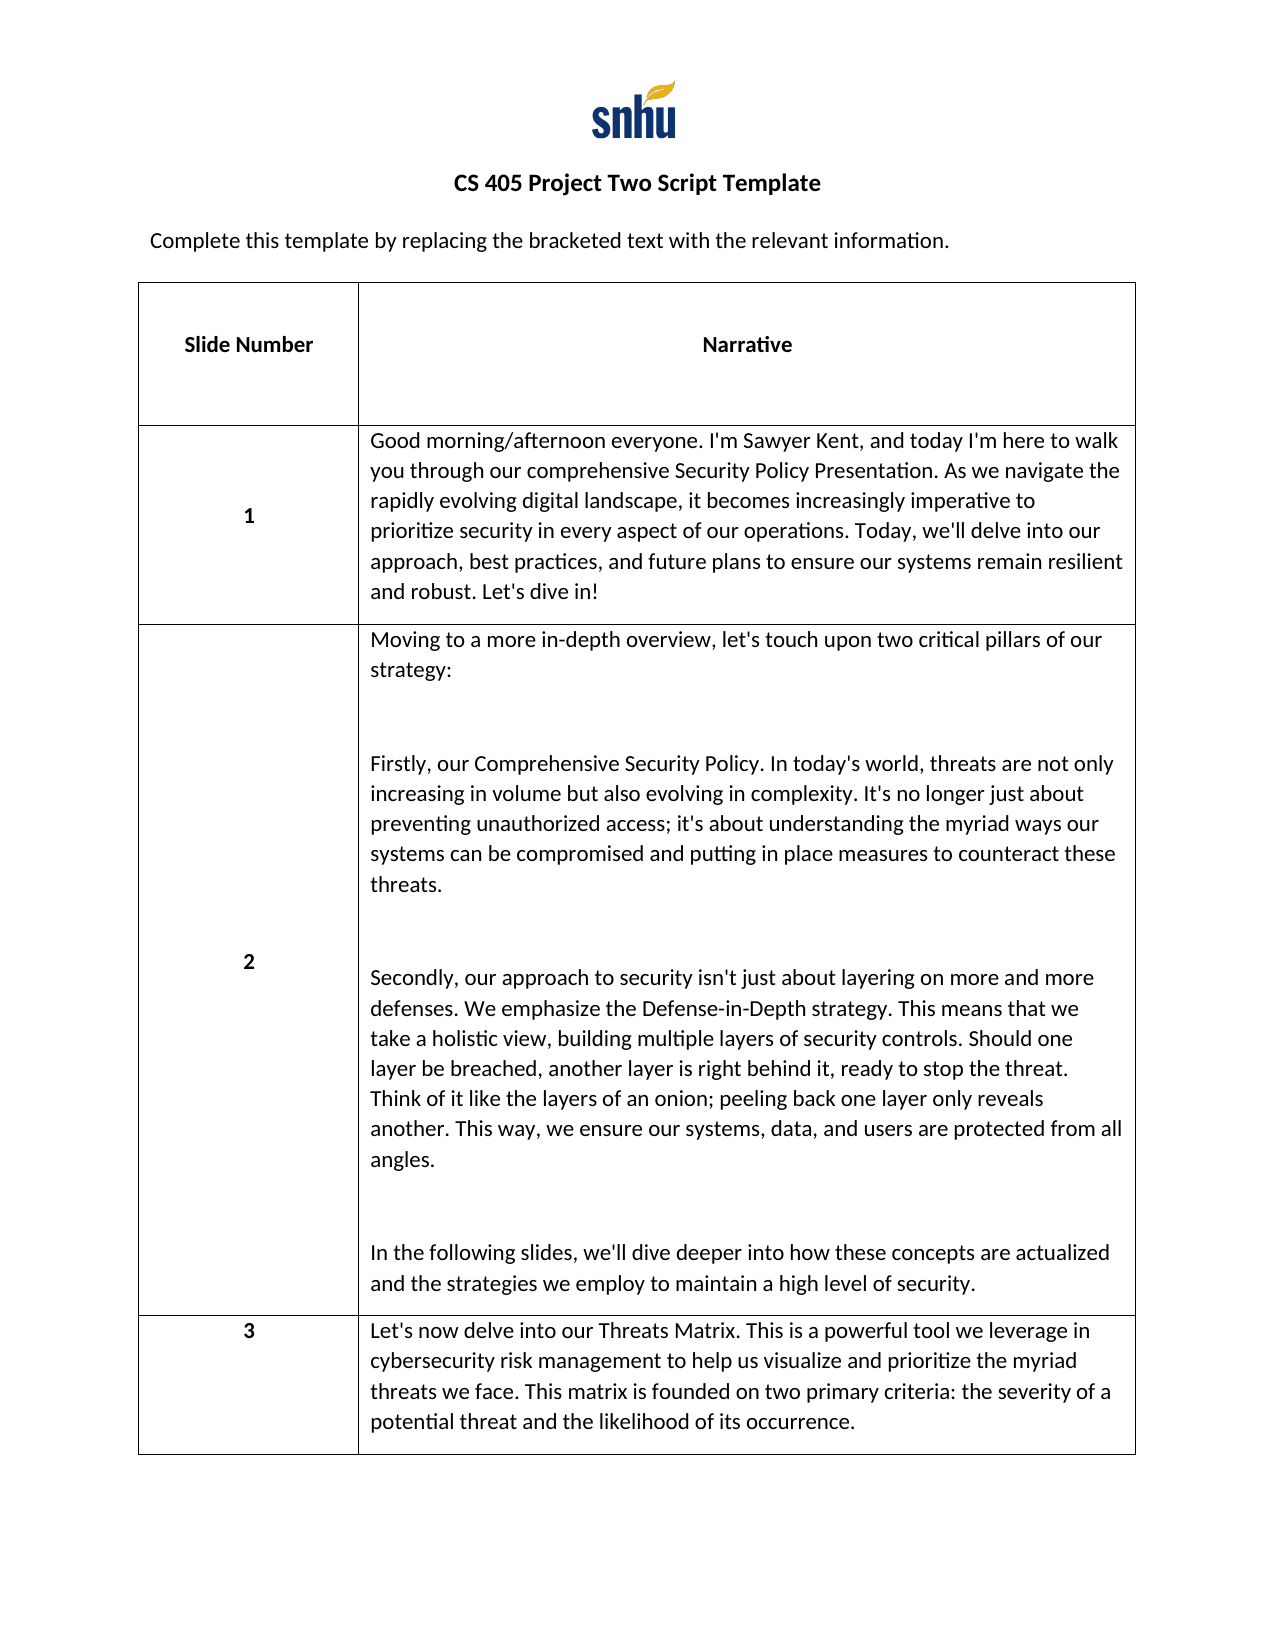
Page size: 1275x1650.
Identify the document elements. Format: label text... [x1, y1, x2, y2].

table_cell 2 [139, 625, 358, 1315]
text Complete this template by replacing the bracketed text with the relevant information. [150, 226, 1125, 254]
picture [573, 75, 702, 147]
table_cell 1 [139, 426, 358, 624]
subtitle CS 405 Project Two Script Template [150, 167, 1125, 198]
table_header Narrative [359, 283, 1135, 425]
table_cell Moving to a more in-depth overview, let's touch upon two critical pillars of our strategy: Firstly, our Comprehensive Security Policy. In today's world, threats are not only increasing in volume but also evolving in complexity. It's no longer just about preventing unauthorized access; it's about understanding the myriad ways our systems can be compromised and putting in place measures to counteract these threats. Secondly, our approach to security isn't just about layering on more and more defenses. We emphasize the Defense-in-Depth strategy. This means that we take a holistic view, building multiple layers of security controls. Should one layer be breached, another layer is right behind it, ready to stop the threat. Think of it like the layers of an onion; peeling back one layer only reveals another. This way, we ensure our systems, data, and users are protected from all angles. In the following slides, we'll dive deeper into how these concepts are actualized and the strategies we employ to maintain a high level of security. [359, 625, 1135, 1315]
table_header Slide Number [139, 283, 358, 425]
table_cell Good morning/afternoon everyone. I'm Sawyer Kent, and today I'm here to walk you through our comprehensive Security Policy Presentation. As we navigate the rapidly evolving digital landscape, it becomes increasingly imperative to prioritize security in every aspect of our operations. Today, we'll delve into our approach, best practices, and future plans to ensure our systems remain resilient and robust. Let's dive in! [359, 426, 1135, 624]
table_cell 3 [139, 1316, 358, 1454]
